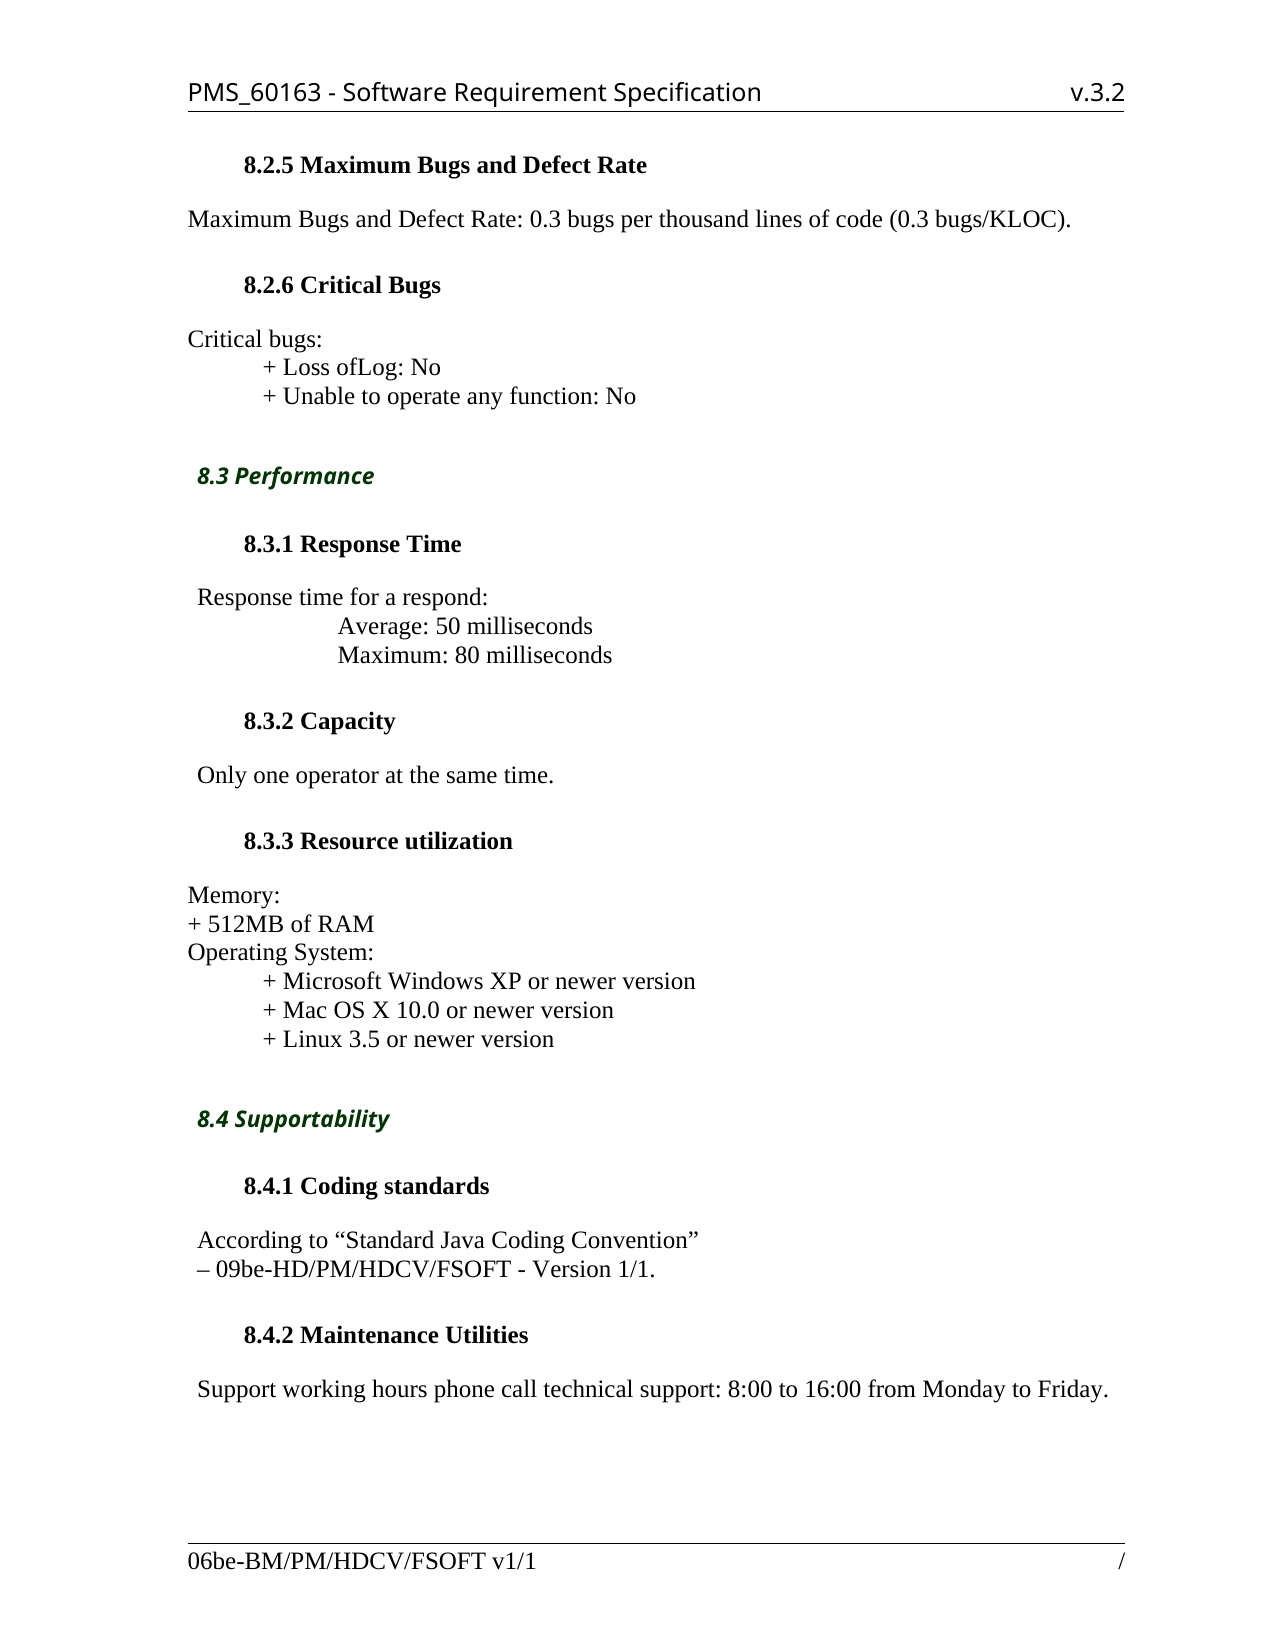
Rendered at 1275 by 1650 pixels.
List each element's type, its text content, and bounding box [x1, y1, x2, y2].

subtitle 8.3.2 Capacity [187, 706, 1125, 735]
subtitle 8.4.2 Maintenance Utilities [187, 1320, 1125, 1349]
text + Linux 3.5 or newer version [187, 1024, 1125, 1052]
text Operating System: [187, 937, 1125, 966]
subtitle 8.2.6 Critical Bugs [187, 270, 1125, 299]
text According to “Standard Java Coding Convention” [197, 1225, 1125, 1254]
text + Unable to operate any function: No [187, 381, 1125, 410]
text Average: 50 milliseconds [197, 611, 1125, 640]
subtitle 8.4.1 Coding standards [187, 1171, 1125, 1200]
text Maximum Bugs and Defect Rate: 0.3 bugs per thousand lines of code (0.3 bugs/KLOC). [187, 204, 1125, 232]
subtitle 8.3.3 Resource utilization [187, 826, 1125, 855]
text + Loss ofLog: No [187, 352, 1125, 381]
text Only one operator at the same time. [197, 760, 1125, 789]
text + Microsoft Windows XP or newer version [187, 966, 1125, 995]
subtitle 8.4 Supportability [197, 1102, 1125, 1134]
text Response time for a respond: [197, 582, 1125, 611]
subtitle 8.3.1 Response Time [187, 529, 1125, 557]
text Support working hours phone call technical support: 8:00 to 16:00 from Monday to Friday. [197, 1374, 1125, 1402]
text + Mac OS X 10.0 or newer version [187, 995, 1125, 1024]
text + 512MB of RAM [187, 909, 1125, 937]
subtitle 8.2.5 Maximum Bugs and Defect Rate [187, 150, 1125, 179]
text Memory: [187, 880, 1125, 909]
text Maximum: 80 milliseconds [197, 640, 1125, 669]
text – 09be-HD/PM/HDCV/FSOFT - Version 1/1. [197, 1254, 1125, 1282]
text Critical bugs: [187, 324, 1125, 352]
subtitle 8.3 Performance [197, 460, 1125, 491]
